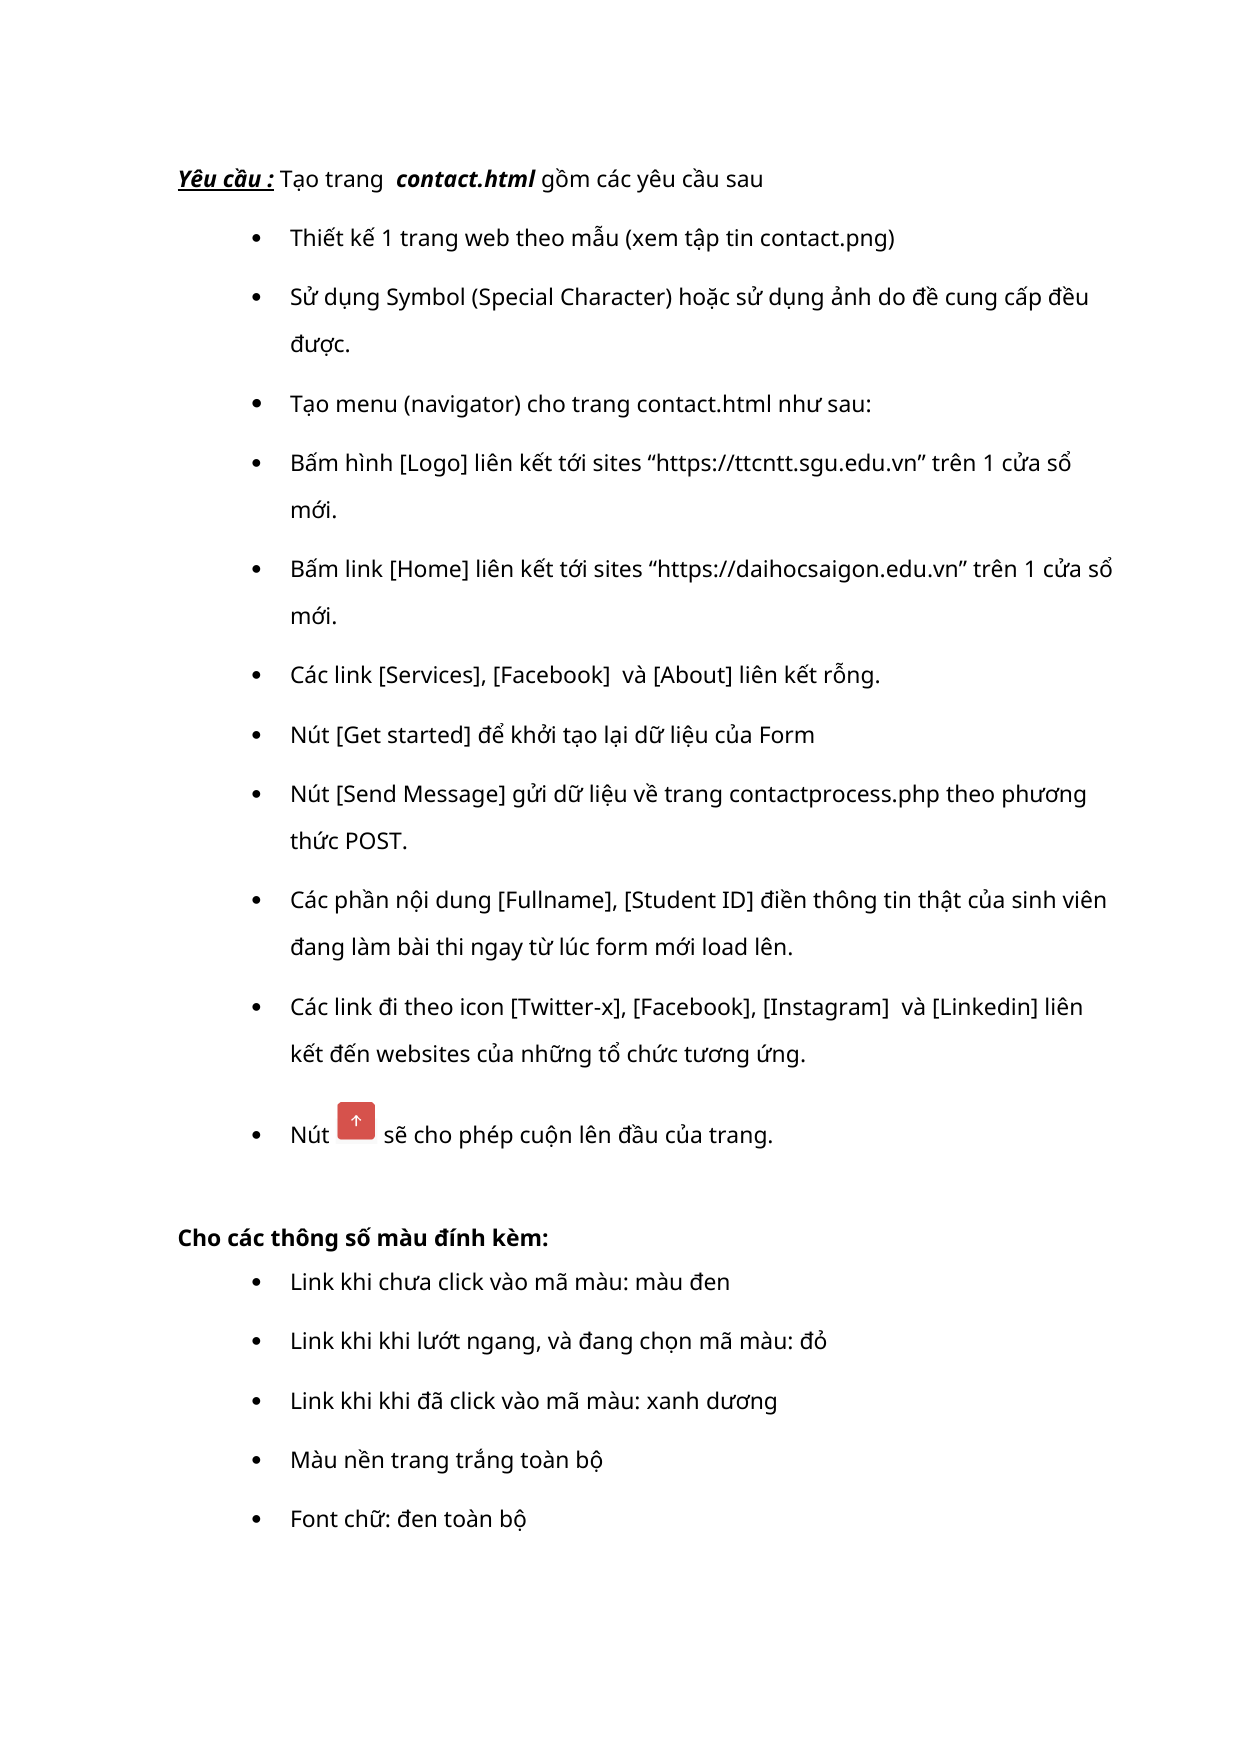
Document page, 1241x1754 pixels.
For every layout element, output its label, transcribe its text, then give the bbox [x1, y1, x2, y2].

list Các phần nội dung [Fullname], [Student ID] điền thông tin thật của sinh viên đang làm bài thi ngay từ lúc form mới load lên. [252, 884, 1122, 962]
text Yêu cầu : Tạo trang contact.html gồm các yêu cầu sau [177, 162, 1122, 194]
list Nút [Send Message] gửi dữ liệu về trang contactprocess.php theo phương thức POST. [252, 778, 1122, 856]
list Tạo menu (navigator) cho trang contact.html như sau: [252, 387, 1122, 419]
list Bấm link [Home] liên kết tới sites “https://daihocsaigon.edu.vn” trên 1 cửa sổ mới. [252, 553, 1122, 631]
list Thiết kế 1 trang web theo mẫu (xem tập tin contact.png) [252, 222, 1122, 253]
list Bấm hình [Logo] liên kết tới sites “https://ttcntt.sgu.edu.vn” trên 1 cửa sổ mới. [252, 447, 1122, 525]
list Các link đi theo icon [Twitter-x], [Facebook], [Instagram] và [Linkedin] liên kết đến websites của những tổ chức tương ứng. [252, 991, 1122, 1069]
list Các link [Services], [Facebook] và [About] liên kết rỗng. [252, 659, 1122, 691]
picture [335, 1096, 378, 1144]
list Link khi chưa click vào mã màu: màu đen [252, 1266, 1122, 1297]
list Nút sẽ cho phép cuộn lên đầu của trang. [252, 1097, 1122, 1150]
list Sử dụng Symbol (Special Character) hoặc sử dụng ảnh do đề cung cấp đều được. [252, 281, 1122, 359]
list Font chữ: đen toàn bộ [252, 1503, 1122, 1534]
text Cho các thông số màu đính kèm: [177, 1222, 1122, 1253]
list Link khi khi đã click vào mã màu: xanh dương [252, 1384, 1122, 1416]
list Nút [Get started] để khởi tạo lại dữ liệu của Form [252, 719, 1122, 750]
list Màu nền trang trắng toàn bộ [252, 1444, 1122, 1475]
list Link khi khi lướt ngang, và đang chọn mã màu: đỏ [252, 1325, 1122, 1356]
